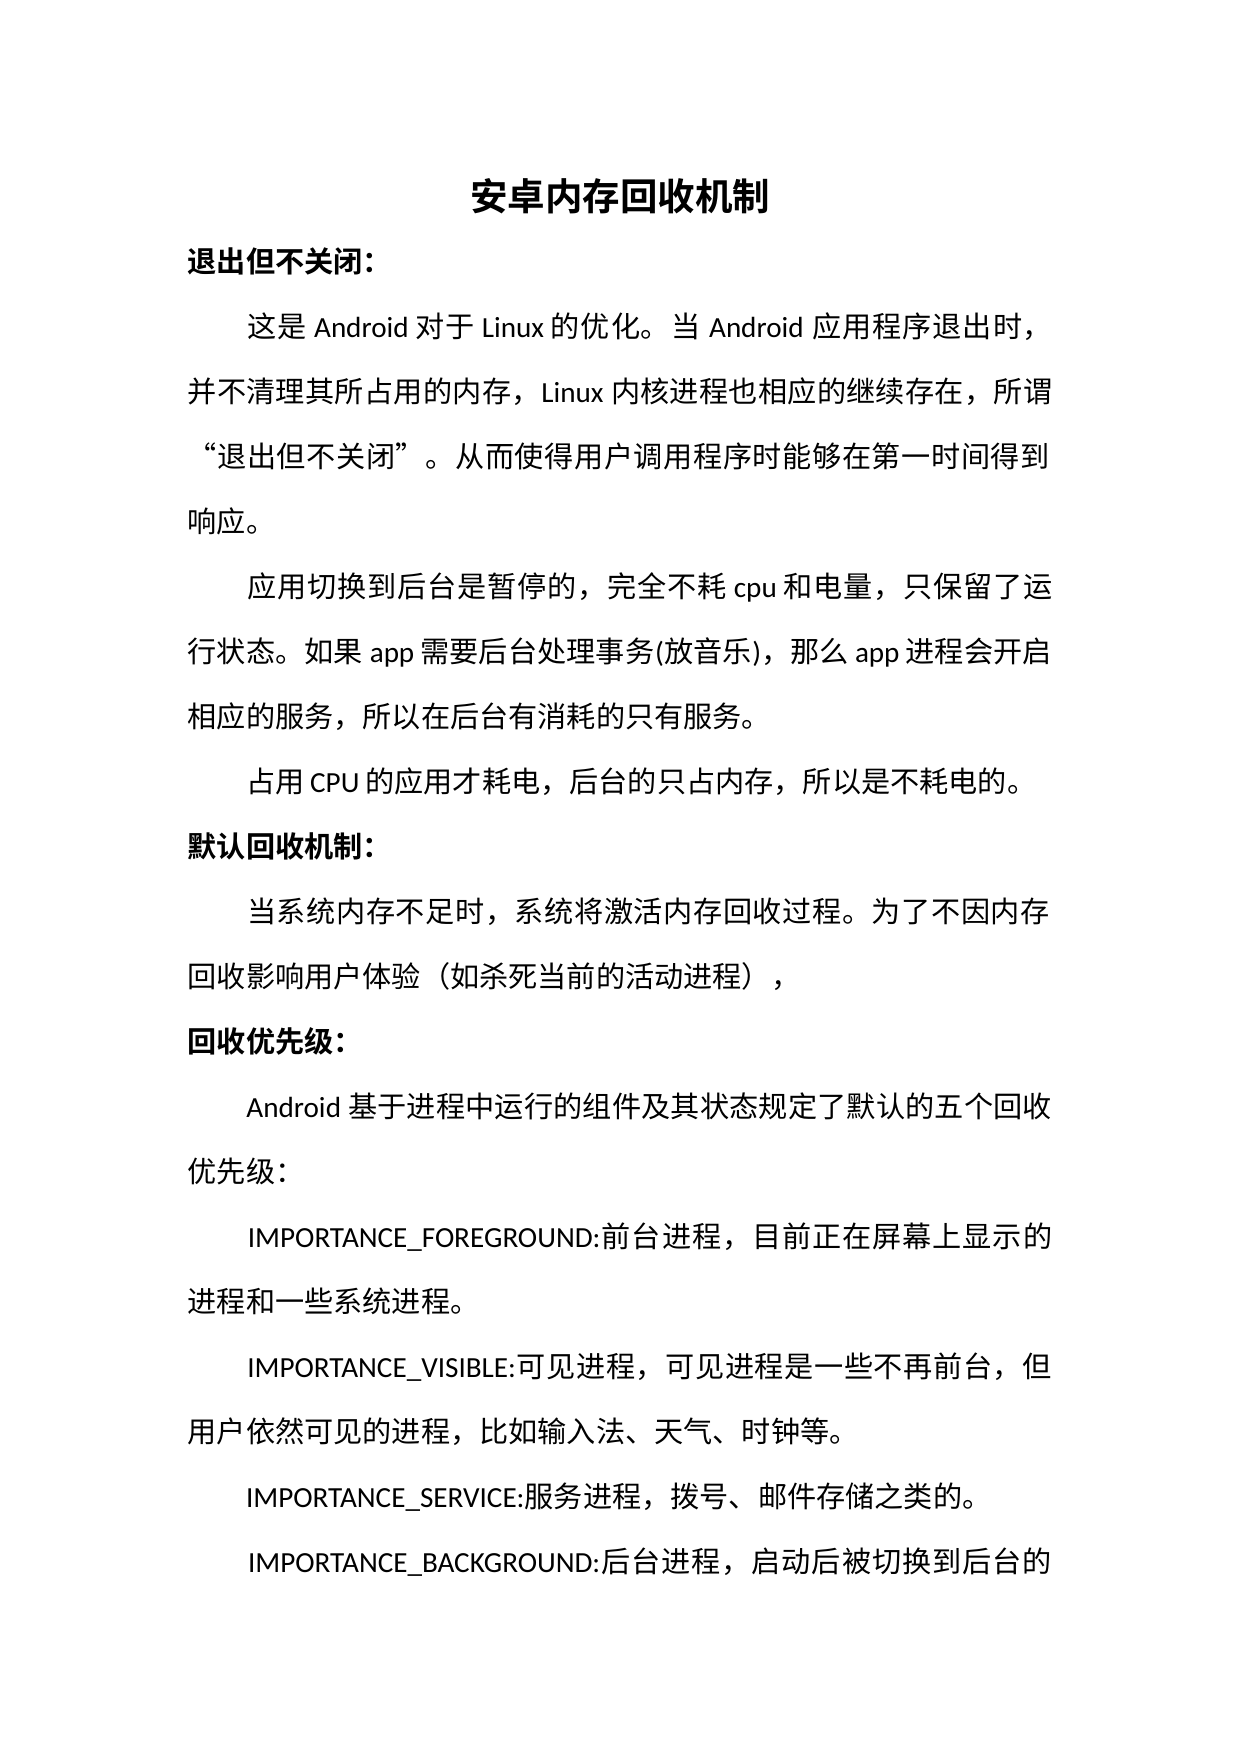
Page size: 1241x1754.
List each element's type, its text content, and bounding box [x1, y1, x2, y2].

text 安卓内存回收机制 [187, 162, 1053, 227]
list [187, 227, 1053, 1592]
